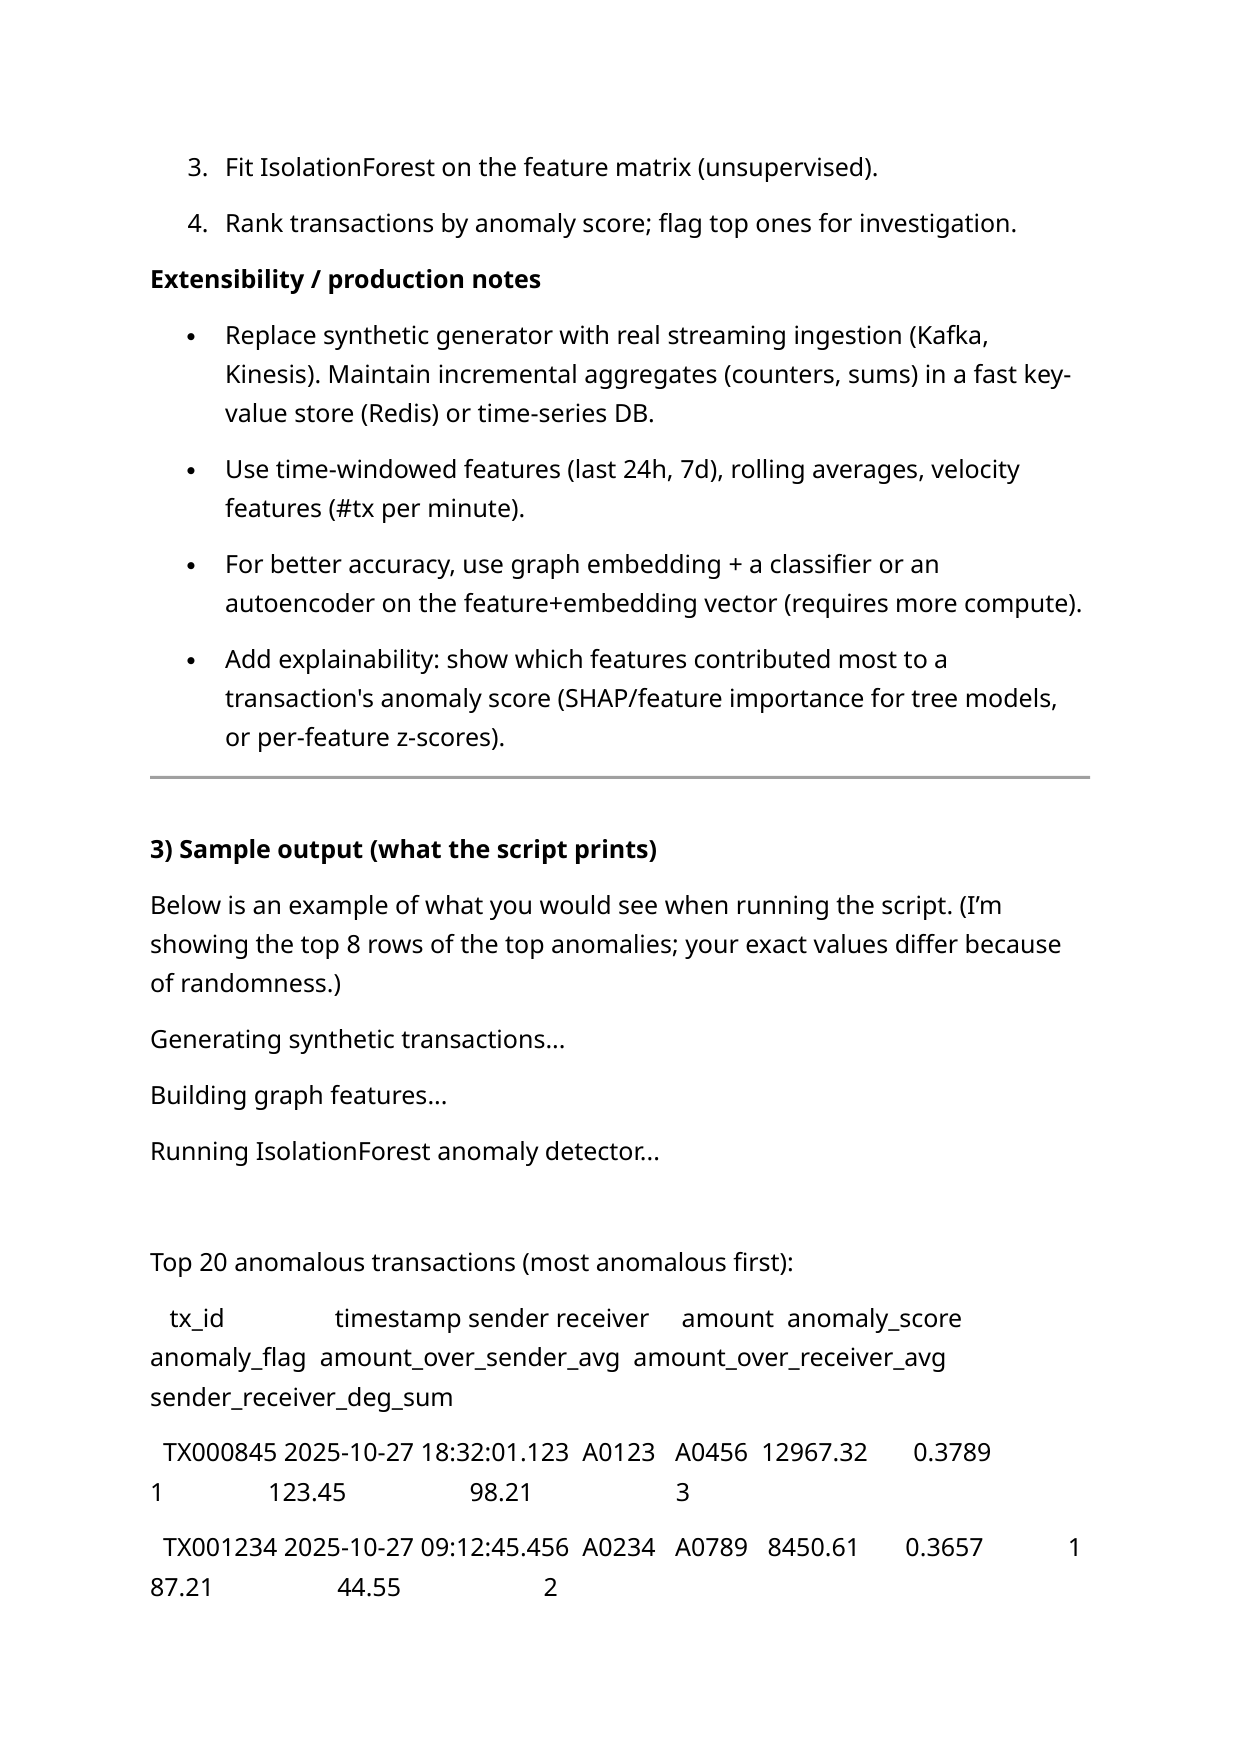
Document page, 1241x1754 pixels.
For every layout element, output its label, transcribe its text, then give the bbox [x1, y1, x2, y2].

text TX000845 2025-10-27 18:32:01.123 A0123 A0456 12967.32 0.3789 1 123.45 98.21 3 [150, 1435, 1090, 1508]
text Top 20 anomalous transactions (most anomalous first): [150, 1245, 1090, 1279]
list For better accuracy, use graph embedding + a classifier or an autoencoder on the feature+embedding vector (requires more compute). [187, 547, 1090, 620]
text tx_id timestamp sender receiver amount anomaly_score anomaly_flag amount_over_sender_avg amount_over_receiver_avg sender_receiver_deg_sum [150, 1301, 1090, 1413]
text Generating synthetic transactions... [150, 1022, 1090, 1056]
list Rank transactions by anomaly score; flag top ones for investigation. [187, 206, 1090, 240]
text Extensibility / production notes [150, 262, 1090, 296]
text Below is an example of what you would see when running the script. (I’m showing the top 8 rows of the top anomalies; your exact values differ because of randomness.) [150, 887, 1090, 1000]
list Add explainability: show which features contributed most to a transaction's anomaly score (SHAP/feature importance for tree models, or per-feature z-scores). [187, 642, 1090, 754]
text 3) Sample output (what the script prints) [150, 832, 1090, 866]
list Replace synthetic generator with real streaming ingestion (Kafka, Kinesis). Maintain incremental aggregates (counters, sums) in a fast key-value store (Redis) or time-series DB. [187, 317, 1090, 430]
list Fit IsolationForest on the feature matrix (unsupervised). [187, 150, 1090, 184]
text TX001234 2025-10-27 09:12:45.456 A0234 A0789 8450.61 0.3657 1 87.21 44.55 2 [150, 1530, 1090, 1603]
list Use time-windowed features (last 24h, 7d), rolling averages, velocity features (#tx per minute). [187, 452, 1090, 525]
text Building graph features... [150, 1077, 1090, 1112]
text Running IsolationForest anomaly detector... [150, 1133, 1090, 1167]
